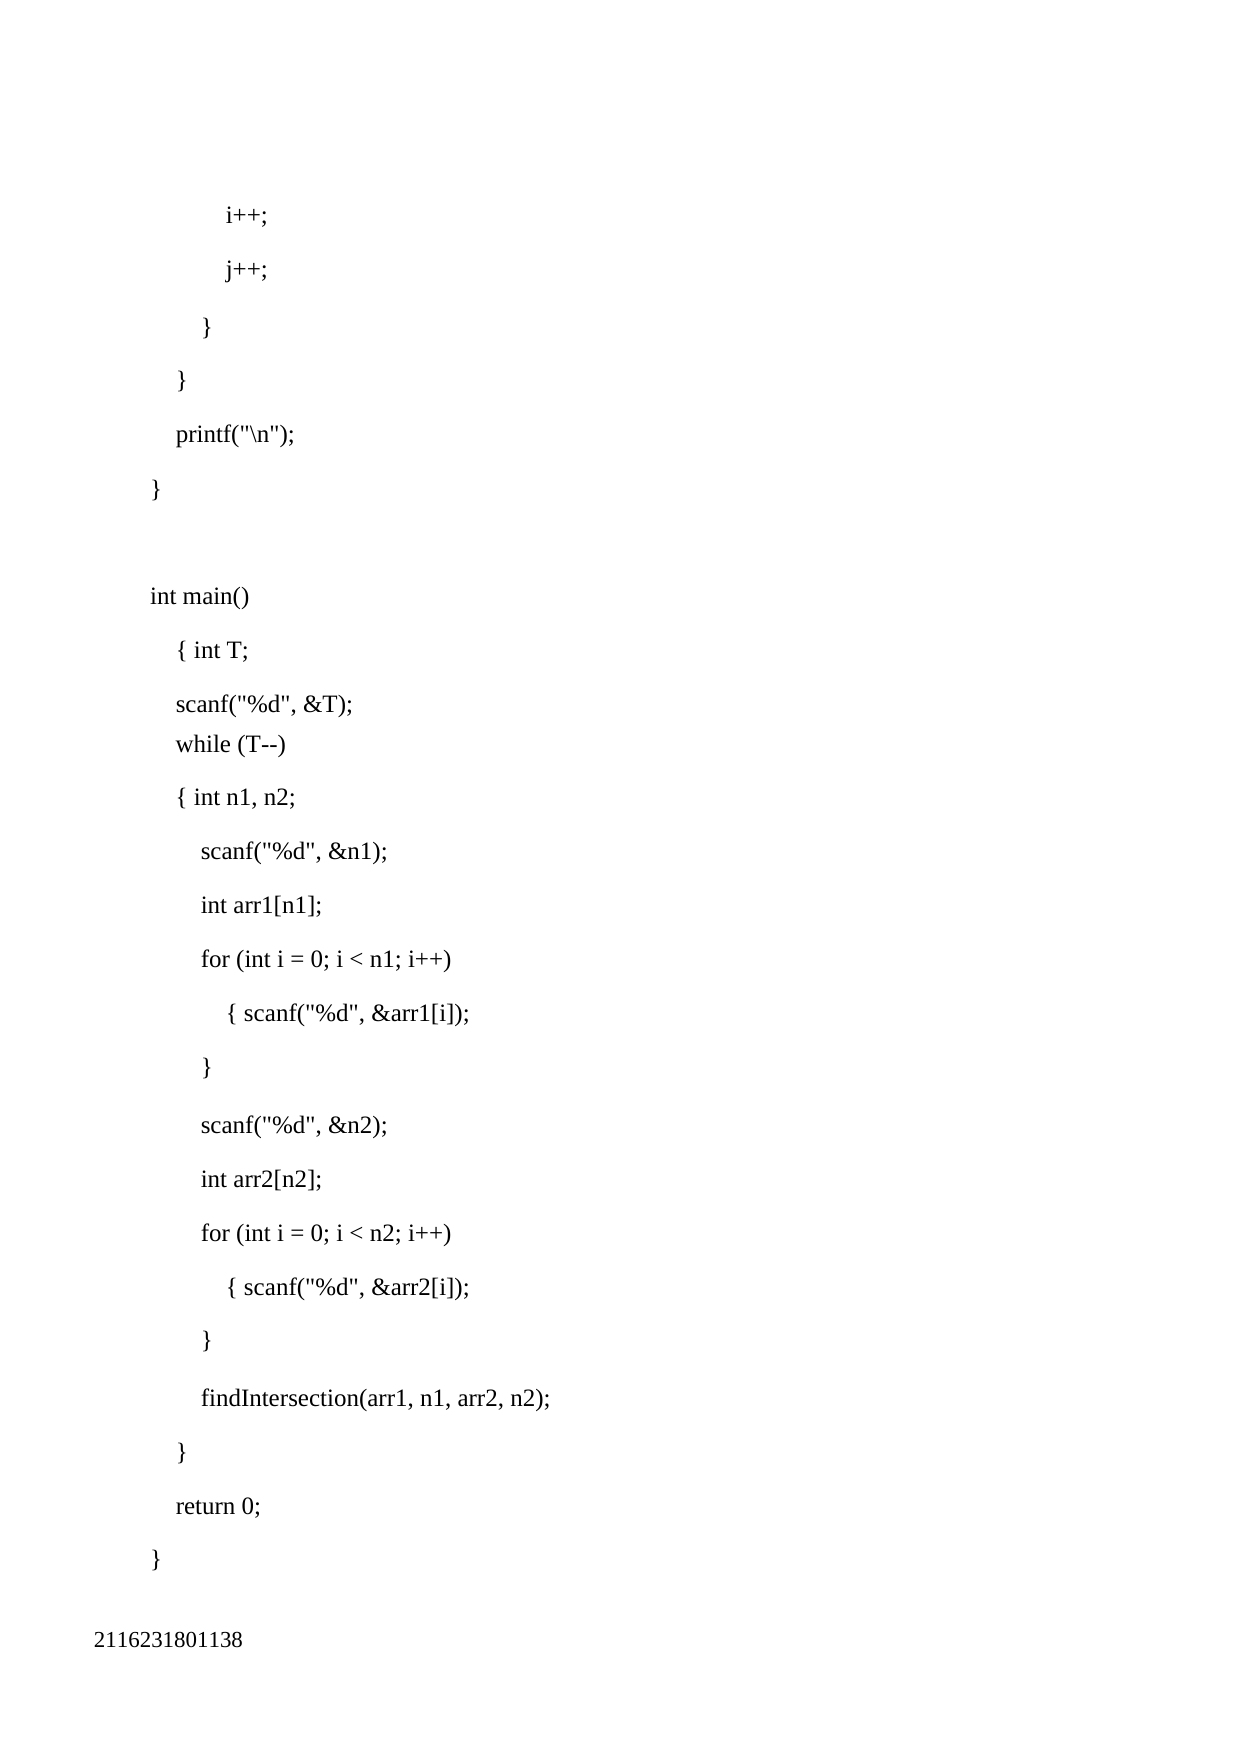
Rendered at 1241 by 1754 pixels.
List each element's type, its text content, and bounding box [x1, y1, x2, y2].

text printf("\n"); [176, 419, 1155, 448]
text while (T--) { int n1, n2; [175, 729, 325, 811]
text findIntersection(arr1, n1, arr2, n2); [201, 1383, 1155, 1412]
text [226, 200, 451, 229]
text j++; [226, 254, 1155, 283]
text } [150, 474, 1155, 502]
text } [176, 1437, 1155, 1466]
text } [201, 1326, 1155, 1354]
text } [201, 1052, 1155, 1081]
text scanf("%d", &n1); int arr1[n1]; [201, 836, 388, 919]
text int main() { int T; [150, 581, 288, 664]
text scanf("%d", &T); [176, 689, 1155, 718]
text for (int i = 0; i < n1; i++) { scanf("%d", &arr1[i]); [201, 944, 508, 1027]
text for (int i = 0; i < n2; i++) { scanf("%d", &arr2[i]); [201, 1218, 508, 1300]
text } [201, 312, 1155, 340]
text scanf("%d", &n2); int arr2[n2]; [201, 1110, 388, 1192]
text } [176, 366, 1155, 394]
text } [150, 1544, 1155, 1573]
text return 0; [176, 1491, 1155, 1520]
